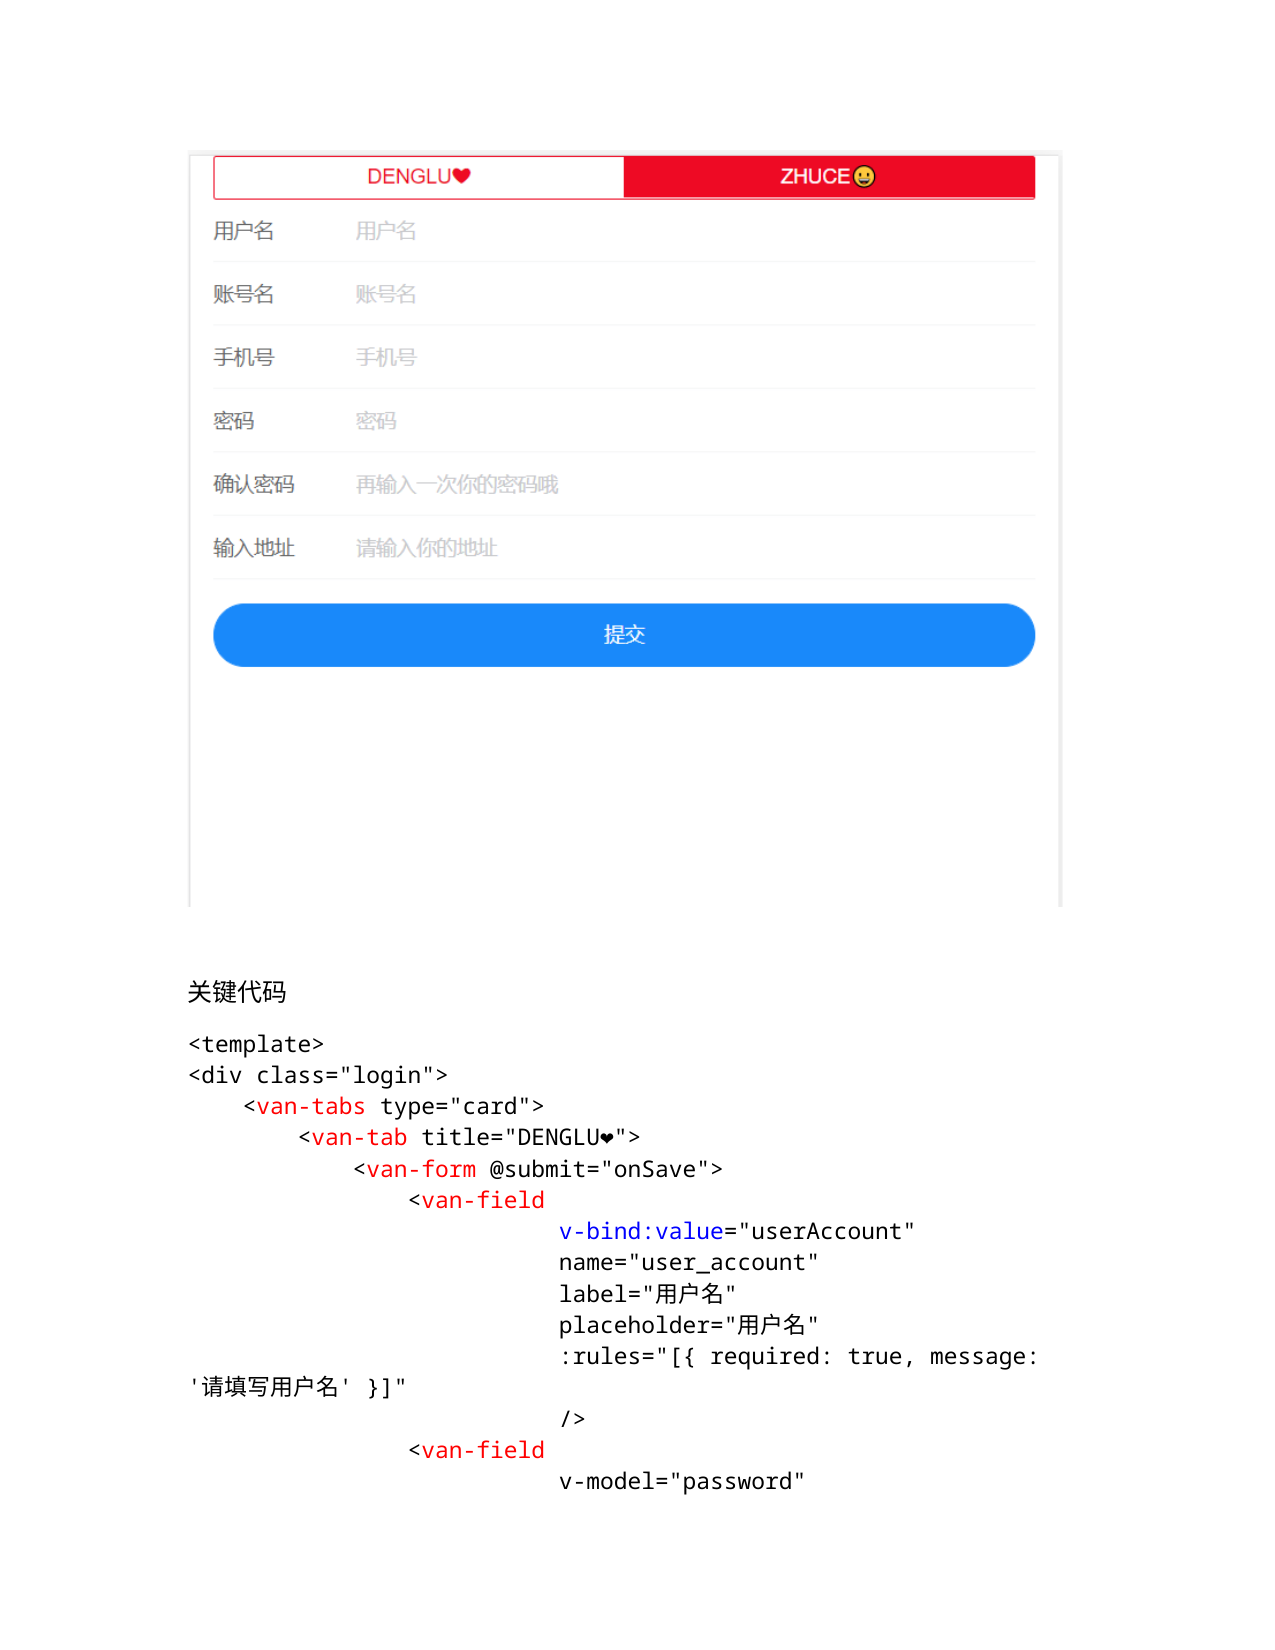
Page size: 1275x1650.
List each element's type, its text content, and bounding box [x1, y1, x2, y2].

text 关键代码 [187, 975, 1087, 1009]
picture [187, 150, 1063, 907]
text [187, 1027, 1087, 1496]
